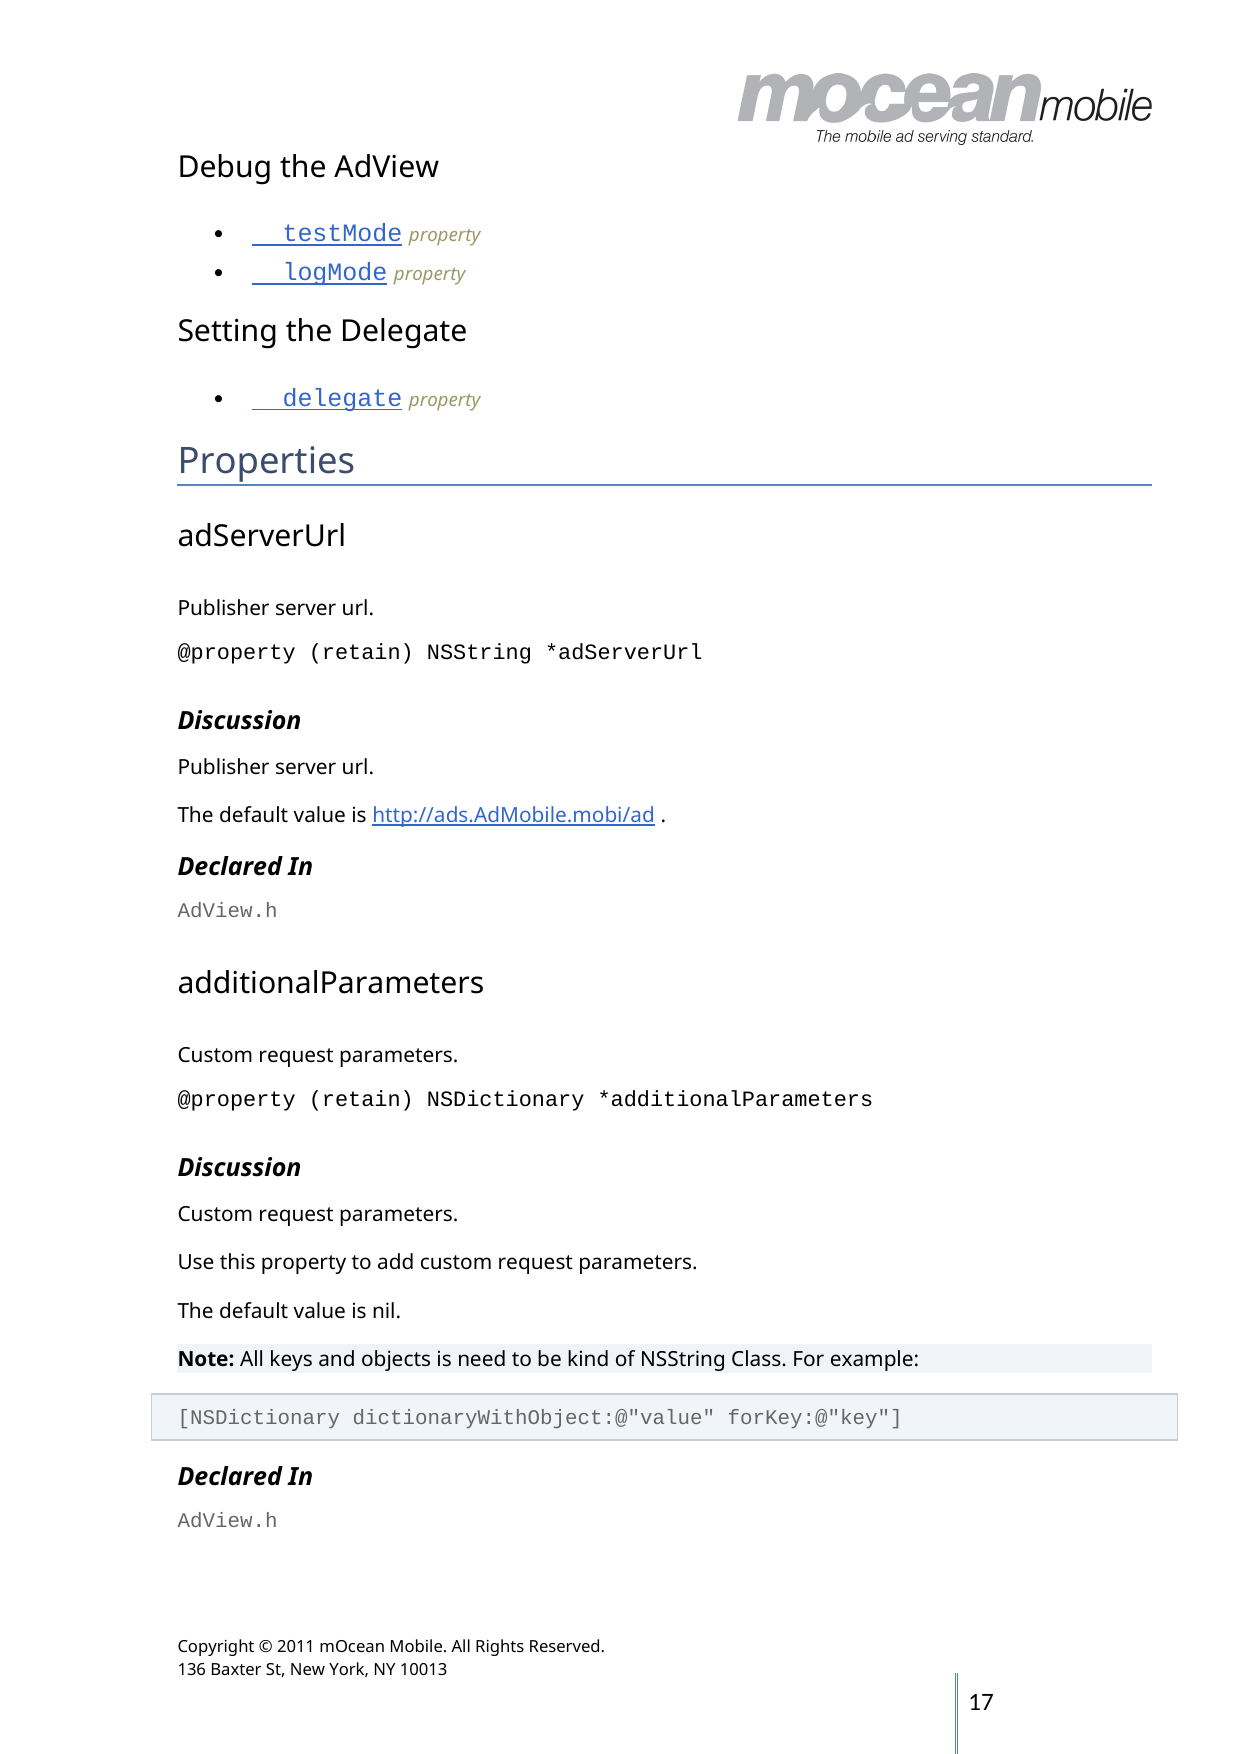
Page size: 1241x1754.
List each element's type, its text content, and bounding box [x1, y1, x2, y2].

list testMode property [215, 215, 1152, 249]
subtitle adServerUrl [177, 514, 1152, 555]
subtitle Declared In [177, 849, 1152, 883]
text Publisher server url. [177, 752, 1152, 780]
text Note: All keys and objects is need to be kind of NSString Class. For example: [177, 1344, 1152, 1373]
subtitle Setting the Delegate [177, 309, 1152, 350]
picture [737, 73, 1152, 145]
text AdView.h [177, 1510, 1152, 1533]
text The default value is http://ads.AdMobile.mobi/ad . [177, 800, 1152, 829]
subtitle Properties [177, 434, 1152, 484]
text Publisher server url. [177, 593, 1152, 621]
list delegate property [215, 379, 1152, 414]
text Use this property to add custom request parameters. [177, 1247, 1152, 1276]
subtitle Discussion [177, 1150, 1152, 1184]
subtitle Debug the AdView [177, 145, 1152, 186]
text @property (retain) NSDictionary *additionalParameters [177, 1088, 1152, 1113]
text The default value is nil. [177, 1296, 1152, 1324]
subtitle additionalParameters [177, 961, 1152, 1002]
text AdView.h [177, 901, 1152, 924]
text Custom request parameters. [177, 1199, 1152, 1227]
subtitle Discussion [177, 703, 1152, 737]
text Custom request parameters. [177, 1040, 1152, 1068]
text [NSDictionary dictionaryWithObject:@"value" forKey:@"key"] [152, 1395, 1177, 1439]
list logMode property [215, 254, 1152, 288]
subtitle Declared In [177, 1458, 1152, 1492]
text @property (retain) NSString *adServerUrl [177, 641, 1152, 666]
